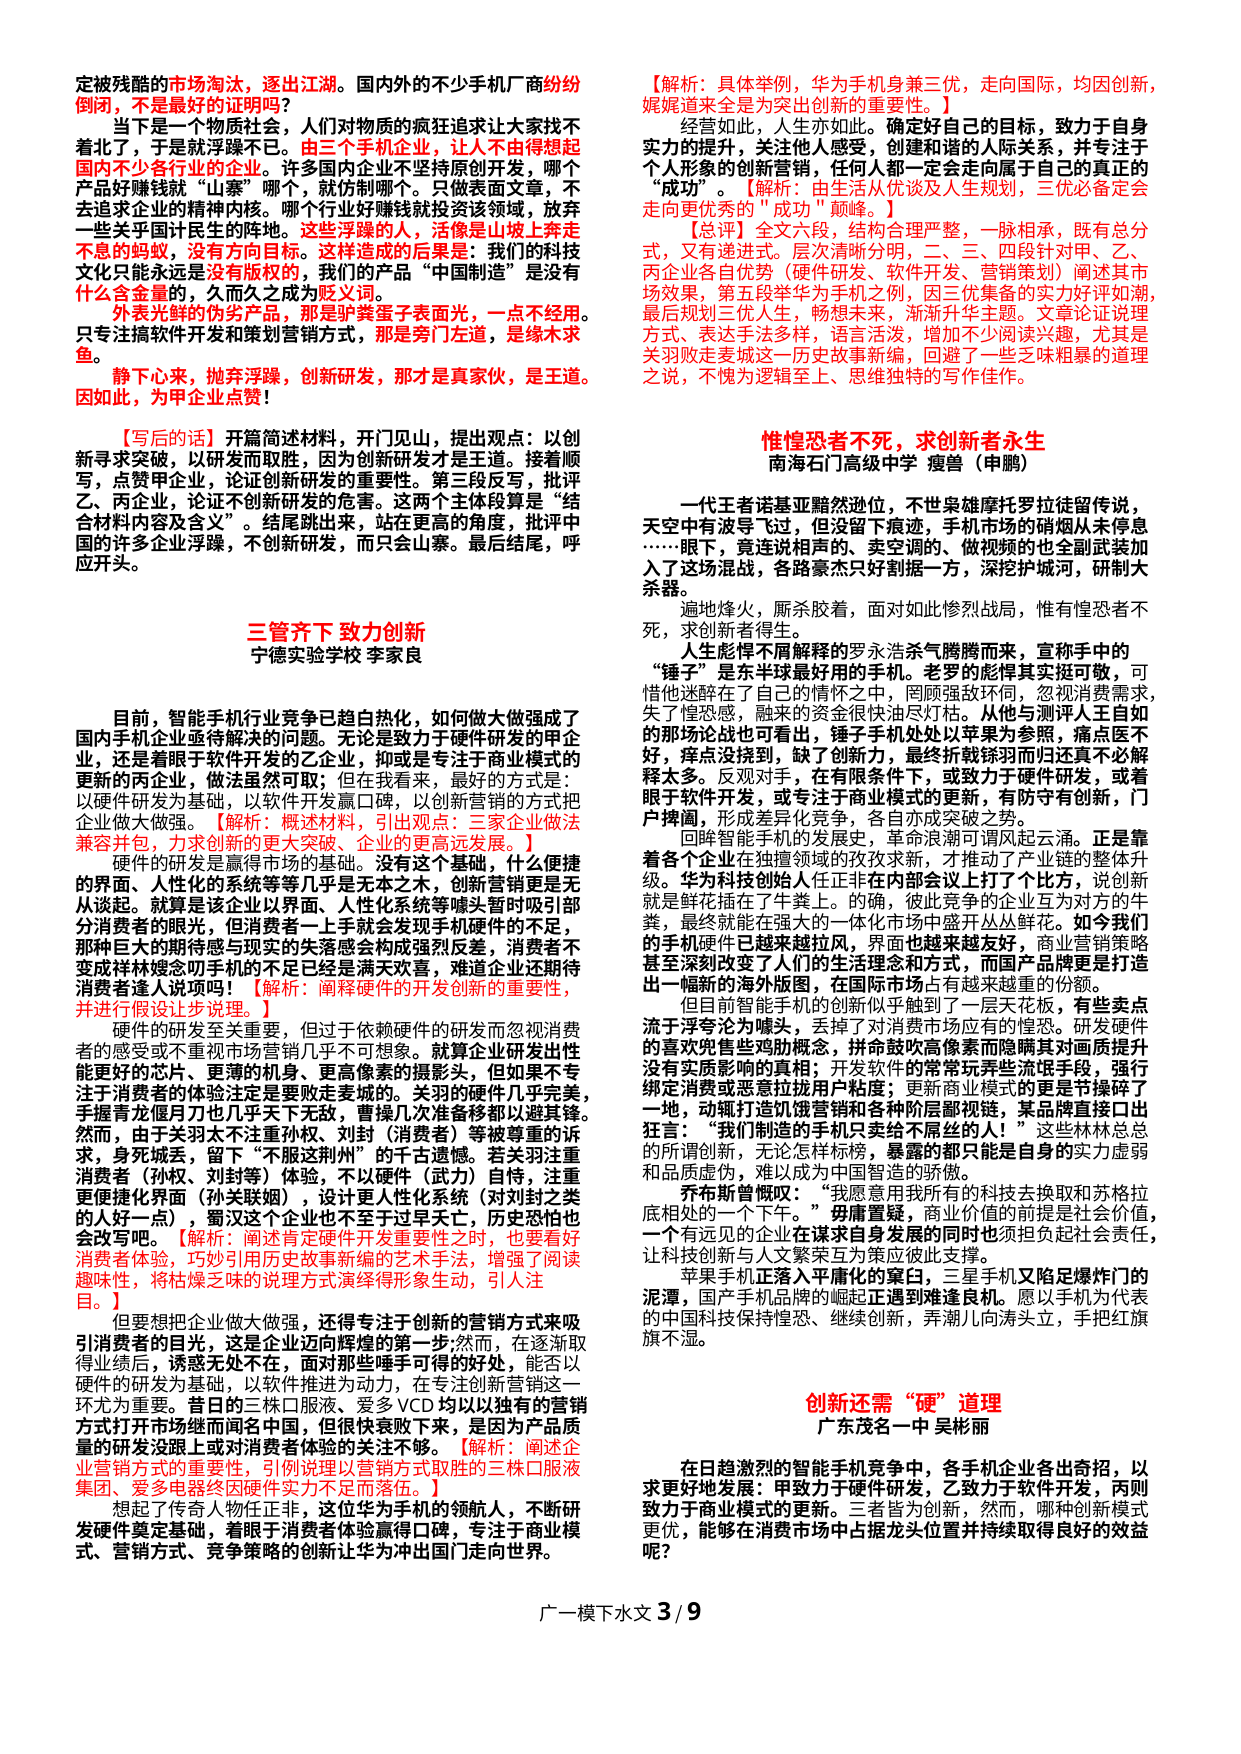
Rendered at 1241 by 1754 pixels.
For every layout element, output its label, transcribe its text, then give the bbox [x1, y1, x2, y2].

text 但要想把企业做大做强，还得专注于创新的营销方式来吸引消费者的目光，这是企业迈向辉煌的第一步;然而，在逐渐取得业绩后，诱惑无处不在，面对那些唾手可得的好处，能否以硬件的研发为基础，以软件推进为动力，在专注创新营销这一环尤为重要。昔日的三株口服液、爱多VCD均以以独有的营销方式打开市场继而闻名中国，但很快衰败下来，是因为产品质量的研发没跟上或对消费者体验的关注不够。【解析：阐述企业营销方式的重要性，引例说理以营销方式取胜的三株口服液集团、爱多电器终因硬件实力不足而落伍。】 [75, 1312, 598, 1500]
text 硬件的研发至关重要，但过于依赖硬件的研发而忽视消费者的感受或不重视市场营销几乎不可想象。就算企业研发出性能更好的芯片、更薄的机身、更高像素的摄影头，但如果不专注于消费者的体验注定是要败走麦城的。关羽的硬件几乎完美，手握青龙偃月刀也几乎天下无敌，曹操几次准备移都以避其锋。然而，由于关羽太不注重孙权、刘封（消费者）等被尊重的诉求，身死城丢，留下“不服这荆州”的千古遗憾。若关羽注重消费者（孙权、刘封等）体验，不以硬件（武力）自恃，注重更便捷化界面（孙关联姻），设计更人性化系统（对刘封之类的人好一点），蜀汉这个企业也不至于过早夭亡，历史恐怕也会改写吧。【解析：阐述肯定硬件开发重要性之时，也要看好消费者体验，巧妙引用历史故事新编的艺术手法，增强了阅读趣味性，将枯燥乏味的说理方式演绎得形象生动，引人注目。】 [75, 1021, 598, 1312]
text 一代王者诺基亚黯然逊位，不世枭雄摩托罗拉徒留传说，天空中有波导飞过，但没留下痕迹，手机市场的硝烟从未停息……眼下，竟连说相声的、卖空调的、做视频的也全副武装加入了这场混战，各路豪杰只好割据一方，深挖护城河，研制大杀器。 [642, 496, 1165, 600]
text 人生彪悍不屑解释的罗永浩杀气腾腾而来，宣称手中的“锤子”是东半球最好用的手机。老罗的彪悍其实挺可敬，可惜他迷醉在了自己的情怀之中，罔顾强敌环伺，忽视消费需求，失了惶恐感，融来的资金很快油尽灯枯。从他与测评人王自如的那场论战也可看出，锤子手机处处以苹果为参照，痛点医不好，痒点没挠到，缺了创新力，最终折戟铩羽而归还真不必解释太多。反观对手，在有限条件下，或致力于硬件研发，或着眼于软件开发，或专注于商业模式的更新，有防守有创新，门户捭阖，形成差异化竞争，各自亦成突破之势。 [642, 642, 1165, 829]
text 在日趋激烈的智能手机竞争中，各手机企业各出奇招，以求更好地发展：甲致力于硬件研发，乙致力于软件开发，丙则致力于商业模式的更新。三者皆为创新，然而，哪种创新模式更优，能够在消费市场中占据龙头位置并持续取得良好的效益呢？ [642, 1458, 1165, 1562]
text 惟惶恐者不死，求创新者永生 [642, 429, 1165, 454]
text 苹果手机正落入平庸化的窠臼，三星手机又陷足爆炸门的泥潭，国产手机品牌的崛起正遇到难逢良机。愿以手机为代表的中国科技保持惶恐、继续创新，弄潮儿向涛头立，手把红旗旗不湿。 [642, 1267, 1165, 1350]
text 想起了传奇人物任正非，这位华为手机的领航人，不断研发硬件奠定基础，着眼于消费者体验赢得口碑，专注于商业模式、营销方式、竞争策略的创新让华为冲出国门走向世界。【解析：具体举例，华为手机身兼三优，走向国际，均因创新，娓娓道来全是为突出创新的重要性。】 [642, 75, 1165, 117]
text 目前，智能手机行业竞争已趋白热化，如何做大做强成了国内手机企业亟待解决的问题。无论是致力于硬件研发的甲企业，还是着眼于软件开发的乙企业，抑或是专注于商业模式的更新的丙企业，做法虽然可取；但在我看来，最好的方式是：以硬件研发为基础，以软件开发赢口碑，以创新营销的方式把企业做大做强。【解析：概述材料，引出观点：三家企业做法兼容并包，力求创新的更大突破、企业的更高远发展。】 [75, 708, 598, 854]
text 【总评】全文六段，结构合理严整，一脉相承，既有总分式，又有递进式。层次清晰分明，二、三、四段针对甲、乙、丙企业各自优势（硬件研发、软件开发、营销策划）阐述其市场效果，第五段举华为手机之例，因三优集备的实力好评如潮，最后规划三优人生，畅想未来，渐渐升华主题。文章论证说理方式、表达手法多样，语言活泼，增加不少阅读兴趣，尤其是关羽败走麦城这一历史故事新编，回避了一些乏味粗暴的道理之说，不愧为逻辑至上、思维独特的写作佳作。 [642, 221, 1165, 387]
text 外表光鲜的伪劣产品，那是驴粪蛋子表面光，一点不经用。只专注搞软件开发和策划营销方式，那是旁门左道，是缘木求鱼。 [75, 304, 598, 367]
text 三管齐下 致力创新 [75, 596, 598, 646]
text 遍地烽火，厮杀胶着，面对如此惨烈战局，惟有惶恐者不死，求创新者得生。 [642, 600, 1165, 642]
text 南海石门高级中学 瘦兽（申鹏） [642, 454, 1165, 475]
text 想起了传奇人物任正非，这位华为手机的领航人，不断研发硬件奠定基础，着眼于消费者体验赢得口碑，专注于商业模式、营销方式、竞争策略的创新让华为冲出国门走向世界。【解析：具体举例，华为手机身兼三优，走向国际，均因创新，娓娓道来全是为突出创新的重要性。】 [75, 1500, 598, 1562]
text 乔布斯曾慨叹：“我愿意用我所有的科技去换取和苏格拉底相处的一个下午。”毋庸置疑，商业价值的前提是社会价值，一个有远见的企业在谋求自身发展的同时也须担负起社会责任，让科技创新与人文繁荣互为策应彼此支撑。 [642, 1183, 1165, 1267]
text 静下心来，抛弃浮躁，创新研发，那才是真家伙，是王道。因如此，为甲企业点赞！ [75, 367, 598, 408]
text 回眸智能手机的发展史，革命浪潮可谓风起云涌。正是靠着各个企业在独擅领域的孜孜求新，才推动了产业链的整体升级。华为科技创始人任正非在内部会议上打了个比方，说创新就是鲜花插在了牛粪上。的确，彼此竞争的企业互为对方的牛粪，最终就能在强大的一体化市场中盛开丛丛鲜花。如今我们的手机硬件已越来越拉风，界面也越来越友好，商业营销策略甚至深刻改变了人们的生活理念和方式，而国产品牌更是打造出一幅新的海外版图，在国际市场占有越来越重的份额。 [642, 829, 1165, 996]
text 创新还需“硬”道理 [642, 1392, 1165, 1417]
text 但目前智能手机的创新似乎触到了一层天花板，有些卖点流于浮夸沦为噱头，丢掉了对消费市场应有的惶恐。研发硬件的喜欢兜售些鸡肋概念，拼命鼓吹高像素而隐瞒其对画质提升没有实质影响的真相；开发软件的常常玩弄些流氓手段，强行绑定消费或恶意拉拢用户粘度；更新商业模式的更是节操碎了一地，动辄打造饥饿营销和各种阶层鄙视链，某品牌直接口出狂言：“我们制造的手机只卖给不屌丝的人！”这些林林总总的所谓创新，无论怎样标榜，暴露的都只能是自身的实力虚弱和品质虚伪，难以成为中国智造的骄傲。 [642, 996, 1165, 1183]
text 当下是一个物质社会，人们对物质的疯狂追求让大家找不着北了，于是就浮躁不已。由三个手机企业，让人不由得想起国内不少各行业的企业。许多国内企业不坚持原创开发，哪个产品好赚钱就“山寨”哪个，就仿制哪个。只做表面文章，不去追求企业的精神内核。哪个行业好赚钱就投资该领域，放弃一些关乎国计民生的阵地。这些浮躁的人，活像是山坡上奔走不息的蚂蚁，没有方向目标。这样造成的后果是：我们的科技文化只能永远是没有版权的，我们的产品“中国制造”是没有什么含金量的，久而久之成为贬义词。 [75, 117, 598, 304]
text 广东茂名一中 吴彬丽 [642, 1417, 1165, 1437]
text 【写后的话】开篇简述材料，开门见山，提出观点：以创新寻求突破，以研发而取胜，因为创新研发才是王道。接着顺写，点赞甲企业，论证创新研发的重要性。第三段反写，批评乙、丙企业，论证不创新研发的危害。这两个主体段算是“结合材料内容及含义”。结尾跳出来，站在更高的角度，批评中国的许多企业浮躁，不创新研发，而只会山寨。最后结尾，呼应开头。 [75, 429, 598, 575]
text 经营如此，人生亦如此。确定好自己的目标，致力于自身实力的提升，关注他人感受，创建和谐的人际关系，并专注于个人形象的创新营销，任何人都一定会走向属于自己的真正的“成功”。【解析：由生活从优谈及人生规划，三优必备定会走向更优秀的＂成功＂颠峰。】 [642, 117, 1165, 221]
text 宁德实验学校 李家良 [75, 646, 598, 667]
text 硬件的研发是赢得市场的基础。没有这个基础，什么便捷的界面、人性化的系统等等几乎是无本之木，创新营销更是无从谈起。就算是该企业以界面、人性化系统等噱头暂时吸引部分消费者的眼光，但消费者一上手就会发现手机硬件的不足，那种巨大的期待感与现实的失落感会构成强烈反差，消费者不变成祥林嫂念叨手机的不足已经是满天欢喜，难道企业还期待消费者逢人说项吗！【解析：阐释硬件的开发创新的重要性，并进行假设让步说理。】 [75, 854, 598, 1021]
